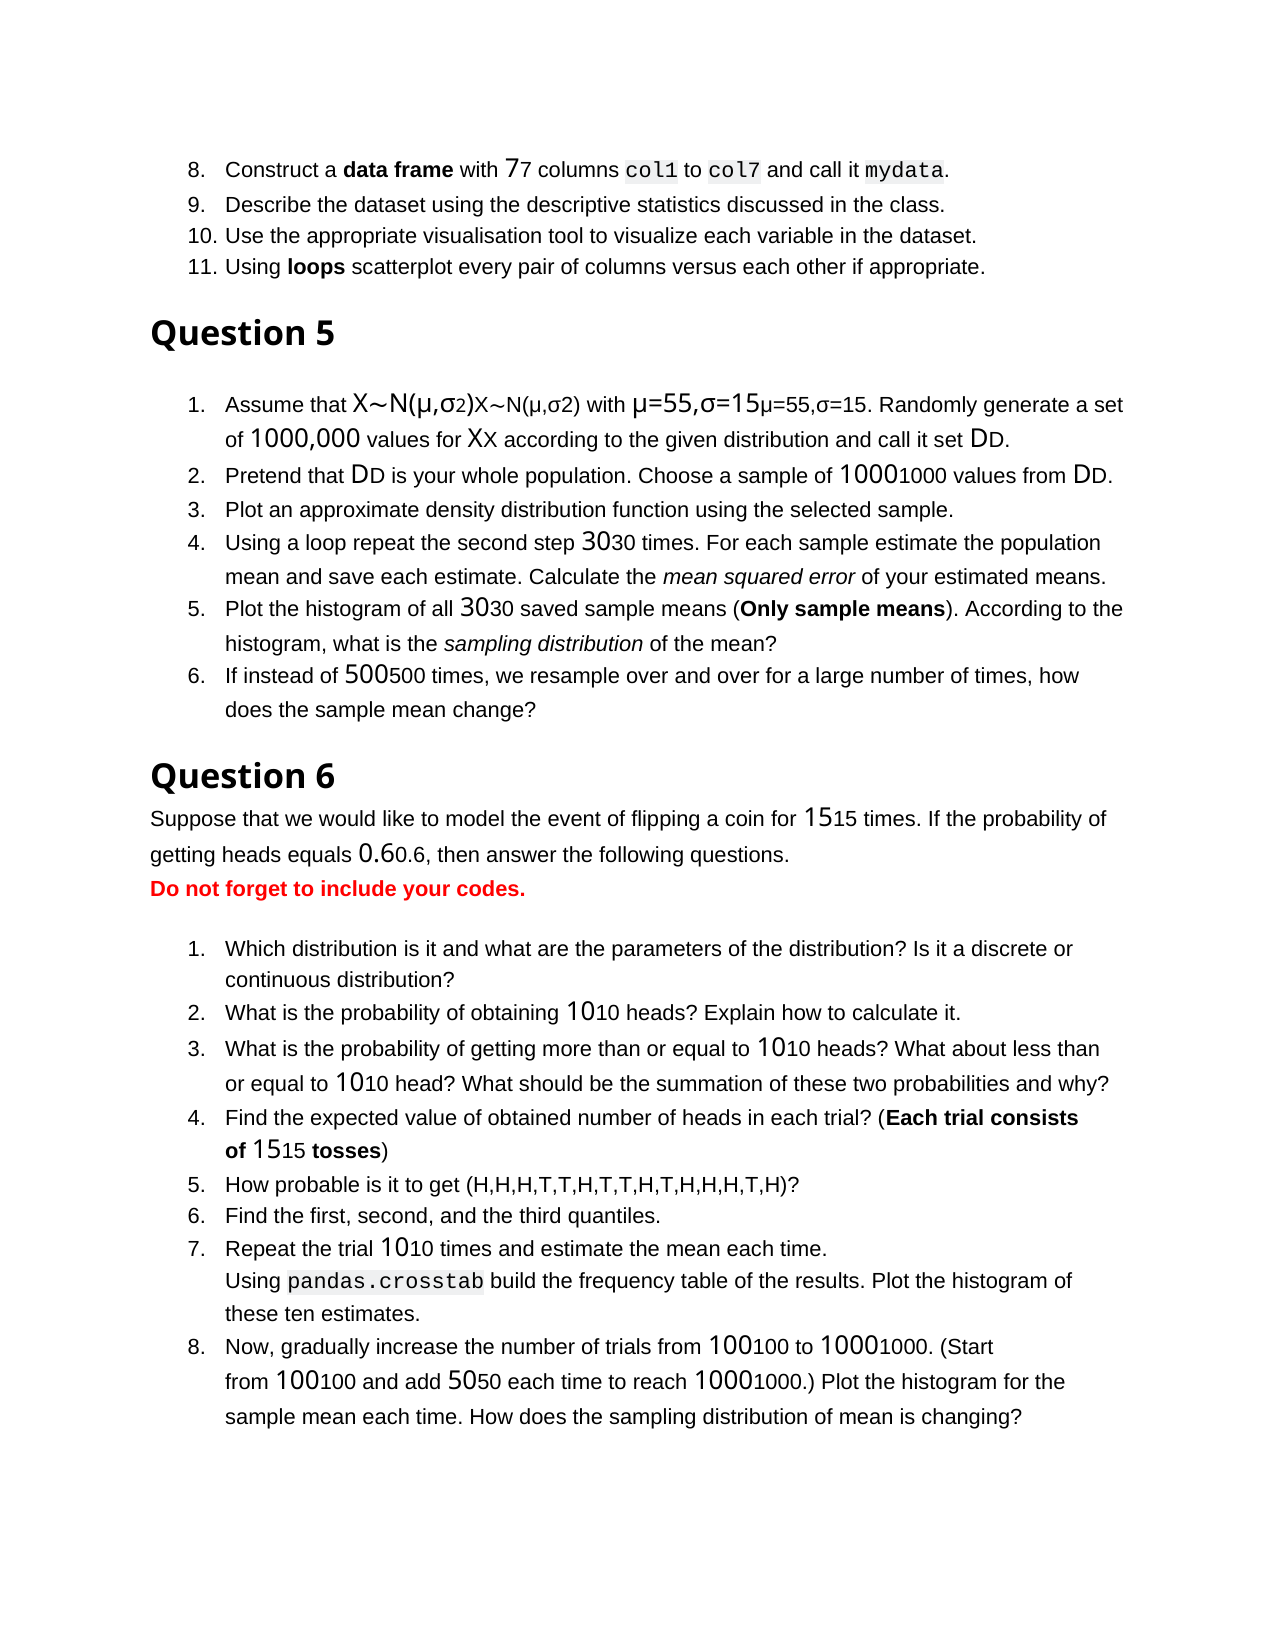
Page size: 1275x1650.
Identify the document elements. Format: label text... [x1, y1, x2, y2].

list Plot the histogram of all 3030 saved sample means (Only sample means). According to the histogram, what is the sampling distribution of the mean? [187, 589, 1125, 656]
list Repeat the trial 1010 times and estimate the mean each time. Using pandas.crosstab build the frequency table of the results. Plot the histogram of these ten estimates. [187, 1228, 1125, 1326]
list Now, gradually increase the number of trials from 100100 to 10001000. (Start from 100100 and add 5050 each time to reach 10001000.) Plot the histogram for the sample mean each time. How does the sampling distribution of mean is changing? [187, 1326, 1125, 1429]
list Construct a data frame with 77 columns col1 to col7 and call it mydata. [187, 150, 1125, 186]
list If instead of 500500 times, we resample over and over for a large number of times, how does the sample mean change? [187, 656, 1125, 723]
list Find the first, second, and the third quantiles. [187, 1197, 1125, 1228]
list Find the expected value of obtained number of heads in each trial? (Each trial consists of 1515 tosses) [187, 1099, 1125, 1166]
list Plot an approximate density distribution function using the selected sample. [187, 491, 1125, 522]
list Using a loop repeat the second step 3030 times. For each sample estimate the population mean and save each estimate. Calculate the mean squared error of your estimated means. [187, 522, 1125, 589]
list What is the probability of getting more than or equal to 1010 heads? What about less than or equal to 1010 head? What should be the summation of these two probabilities and why? [187, 1028, 1125, 1099]
list Describe the dataset using the descriptive statistics discussed in the class. [187, 186, 1125, 217]
list Assume that X∼N(μ,σ2)X∼N(μ,σ2) with μ=55,σ=15μ=55,σ=15. Randomly generate a set of 1000,000 values for XX according to the given distribution and call it set DD. [187, 384, 1125, 456]
list How probable is it to get (H,H,H,T,T,H,T,T,H,T,H,H,H,T,H)? [187, 1166, 1125, 1197]
text Suppose that we would like to model the event of flipping a coin for 1515 times. If the probability of getting heads equals 0.60.6, then answer the following questions. Do not forget to include your codes. [150, 799, 1125, 901]
list Use the appropriate visualisation tool to visualize each variable in the dataset. [187, 217, 1125, 248]
subtitle Question 5 [150, 308, 1125, 355]
list What is the probability of obtaining 1010 heads? Explain how to calculate it. [187, 993, 1125, 1028]
list Using loops scatterplot every pair of columns versus each other if appropriate. [187, 248, 1125, 279]
list Which distribution is it and what are the parameters of the distribution? Is it a discrete or continuous distribution? [187, 930, 1125, 993]
subtitle Question 6 [150, 752, 1125, 799]
list Pretend that DD is your whole population. Choose a sample of 10001000 values from DD. [187, 456, 1125, 491]
